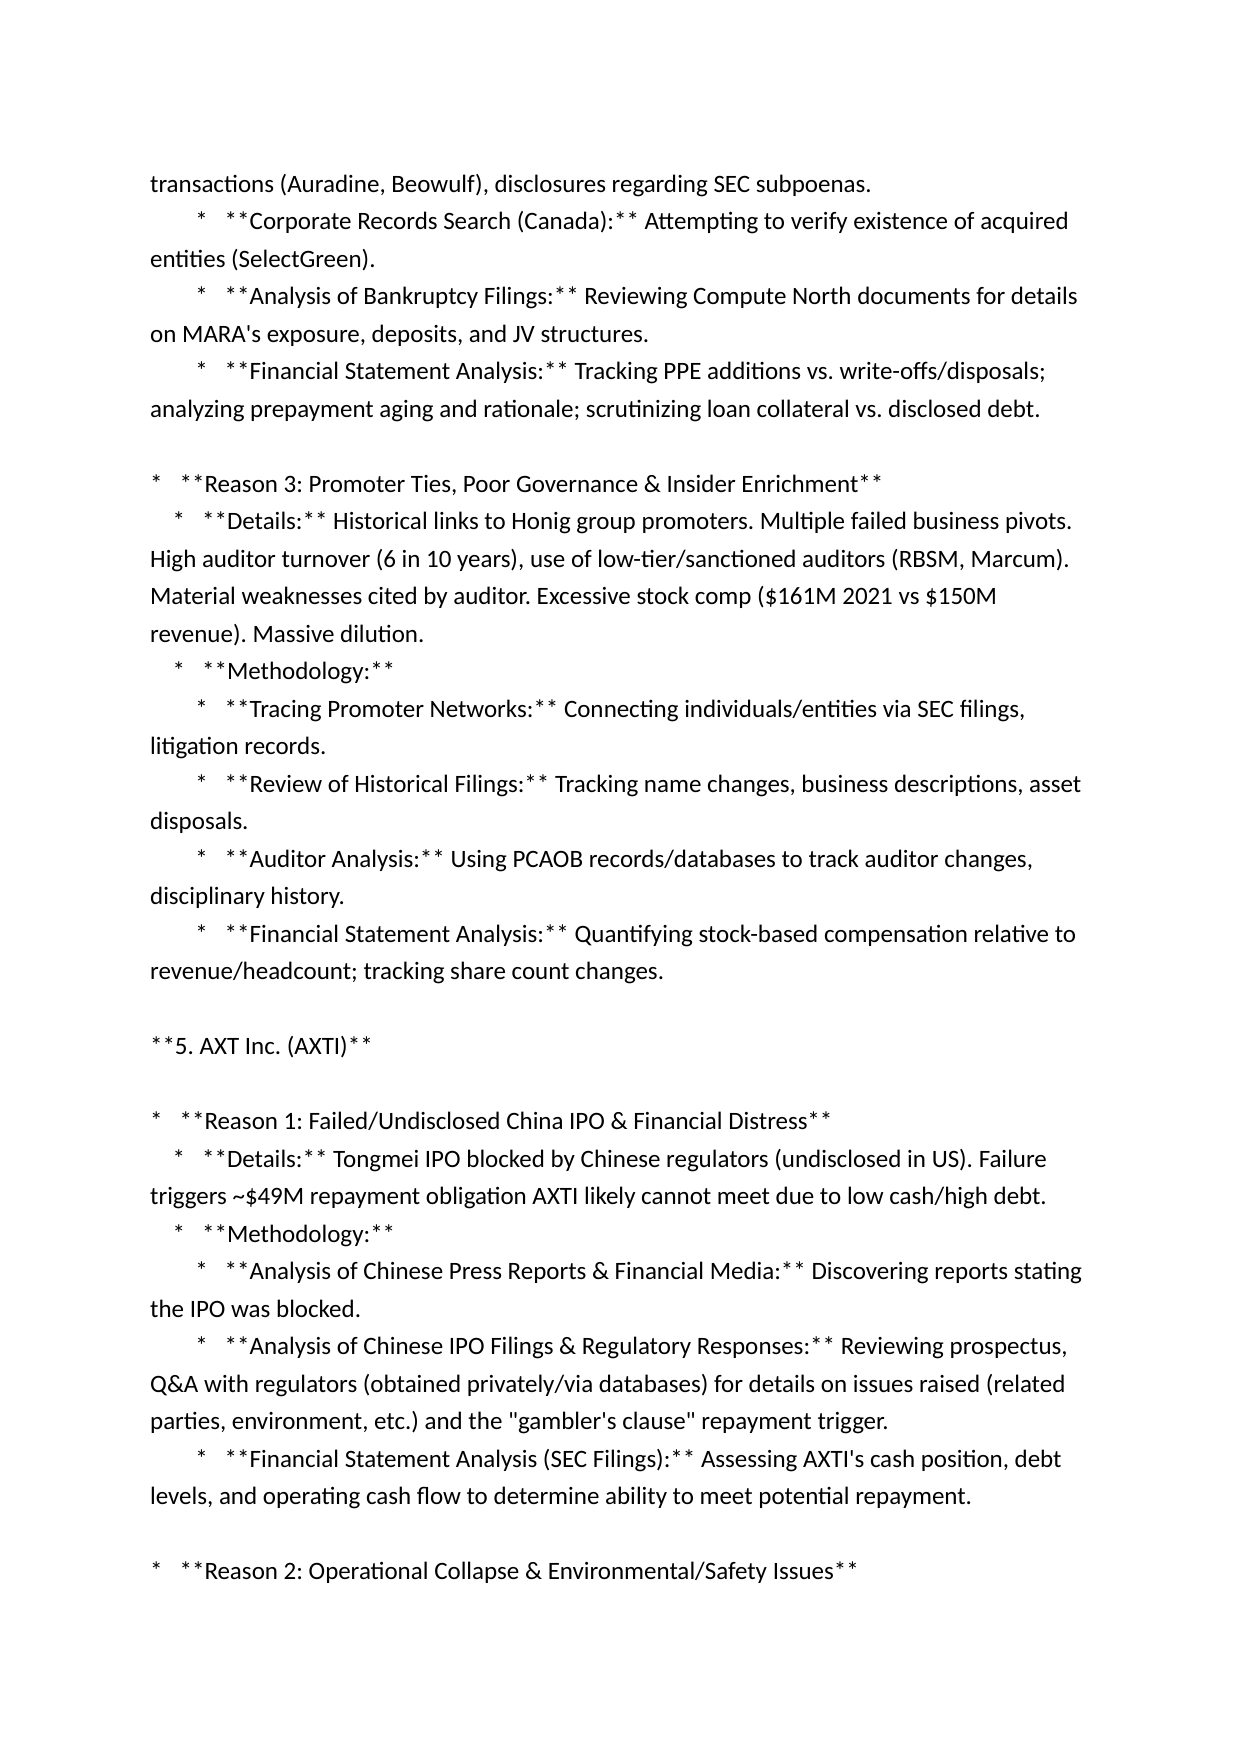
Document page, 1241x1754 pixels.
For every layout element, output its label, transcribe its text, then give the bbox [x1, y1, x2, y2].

text * **Tracing Promoter Networks:** Connecting individuals/entities via SEC filings, litigation records. [150, 689, 1090, 764]
text * **Financial Statement Analysis:** Tracking PPE additions vs. write-offs/disposals; analyzing prepayment aging and rationale; scrutinizing loan collateral vs. disclosed debt. [150, 352, 1090, 427]
text * **Reason 3: Promoter Ties, Poor Governance & Insider Enrichment** [150, 464, 1090, 502]
text * **Details:** Historical links to Honig group promoters. Multiple failed business pivots. High auditor turnover (6 in 10 years), use of low-tier/sanctioned auditors (RBSM, Marcum). Material weaknesses cited by auditor. Excessive stock comp ($161M 2021 vs $150M revenue). Massive dilution. [150, 502, 1090, 652]
text * **Financial Statement Analysis (SEC Filings):** Assessing AXTI's cash position, debt levels, and operating cash flow to determine ability to meet potential repayment. [150, 1439, 1090, 1514]
text * **Corporate Records Search (Canada):** Attempting to verify existence of acquired entities (SelectGreen). [150, 202, 1090, 277]
text * **Methodology:** [150, 652, 1090, 689]
text * **Analysis of Bankruptcy Filings:** Reviewing Compute North documents for details on MARA's exposure, deposits, and JV structures. [150, 277, 1090, 352]
text * **Analysis of Chinese Press Reports & Financial Media:** Discovering reports stating the IPO was blocked. [150, 1252, 1090, 1327]
text * **Reason 2: Operational Collapse & Environmental/Safety Issues** [150, 1552, 1090, 1589]
text * **Reason 1: Failed/Undisclosed China IPO & Financial Distress** [150, 1102, 1090, 1139]
text * **Auditor Analysis:** Using PCAOB records/databases to track auditor changes, disciplinary history. [150, 839, 1090, 914]
text * **Methodology:** [150, 1214, 1090, 1252]
text * **Financial Statement Analysis:** Quantifying stock-based compensation relative to revenue/headcount; tracking share count changes. [150, 914, 1090, 989]
text * **Details:** Tongmei IPO blocked by Chinese regulators (undisclosed in US). Failure triggers ~$49M repayment obligation AXTI likely cannot meet due to low cash/high debt. [150, 1139, 1090, 1214]
text * **Analysis of Chinese IPO Filings & Regulatory Responses:** Reviewing prospectus, Q&A with regulators (obtained privately/via databases) for details on issues raised (related parties, environment, etc.) and the "gambler's clause" repayment trigger. [150, 1327, 1090, 1439]
text **5. AXT Inc. (AXTI)** [150, 1027, 1090, 1064]
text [150, 164, 1090, 202]
text * **Review of Historical Filings:** Tracking name changes, business descriptions, asset disposals. [150, 764, 1090, 839]
